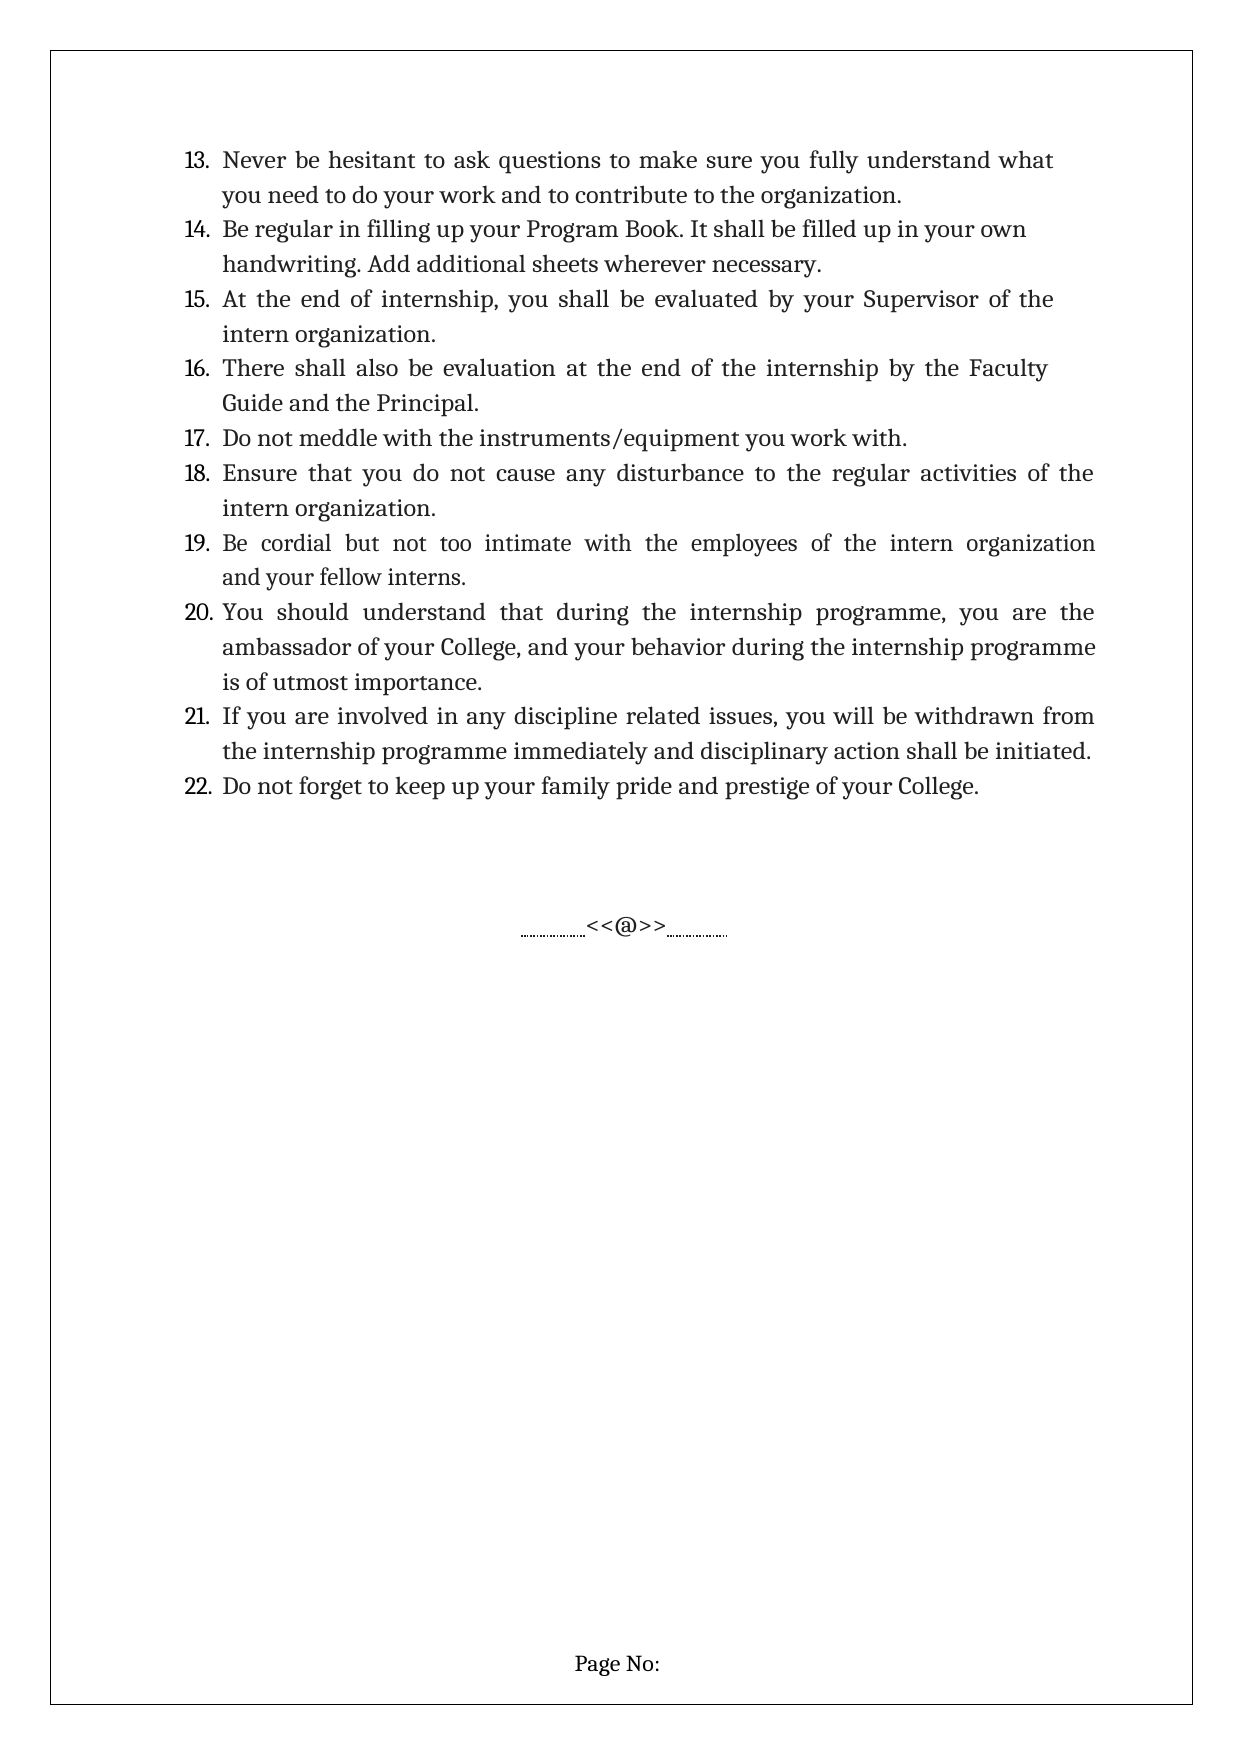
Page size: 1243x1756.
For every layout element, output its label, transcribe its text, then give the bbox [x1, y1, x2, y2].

list Do not forget to keep up your family pride and prestige of your College. [184, 771, 1170, 800]
list Ensure that you do not cause any disturbance to the regular activities of the intern organization. [184, 459, 1096, 523]
text <<@>> [81, 911, 1166, 940]
list Be cordial but not too intimate with the employees of the intern organization and your fellow interns. [184, 529, 1096, 592]
list You should understand that during the internship programme, you are the ambassador of your College, and your behavior during the internship programme is of utmost importance. [184, 598, 1096, 696]
list At the end of internship, you shall be evaluated by your Supervisor of the intern organization. [184, 285, 1091, 348]
list Never be hesitant to ask questions to make sure you fully understand what you need to do your work and to contribute to the organization. [184, 146, 1092, 209]
list Do not meddle with the instruments/equipment you work with. [184, 424, 1170, 453]
list If you are involved in any discipline related issues, you will be withdrawn from the internship programme immediately and disciplinary action shall be initiated. [184, 702, 1095, 766]
list Be regular in filling up your Program Book. It shall be filled up in your own handwriting. Add additional sheets wherever necessary. [184, 215, 1092, 279]
list There shall also be evaluation at the end of the internship by the Faculty Guide and the Principal. [184, 354, 1083, 418]
